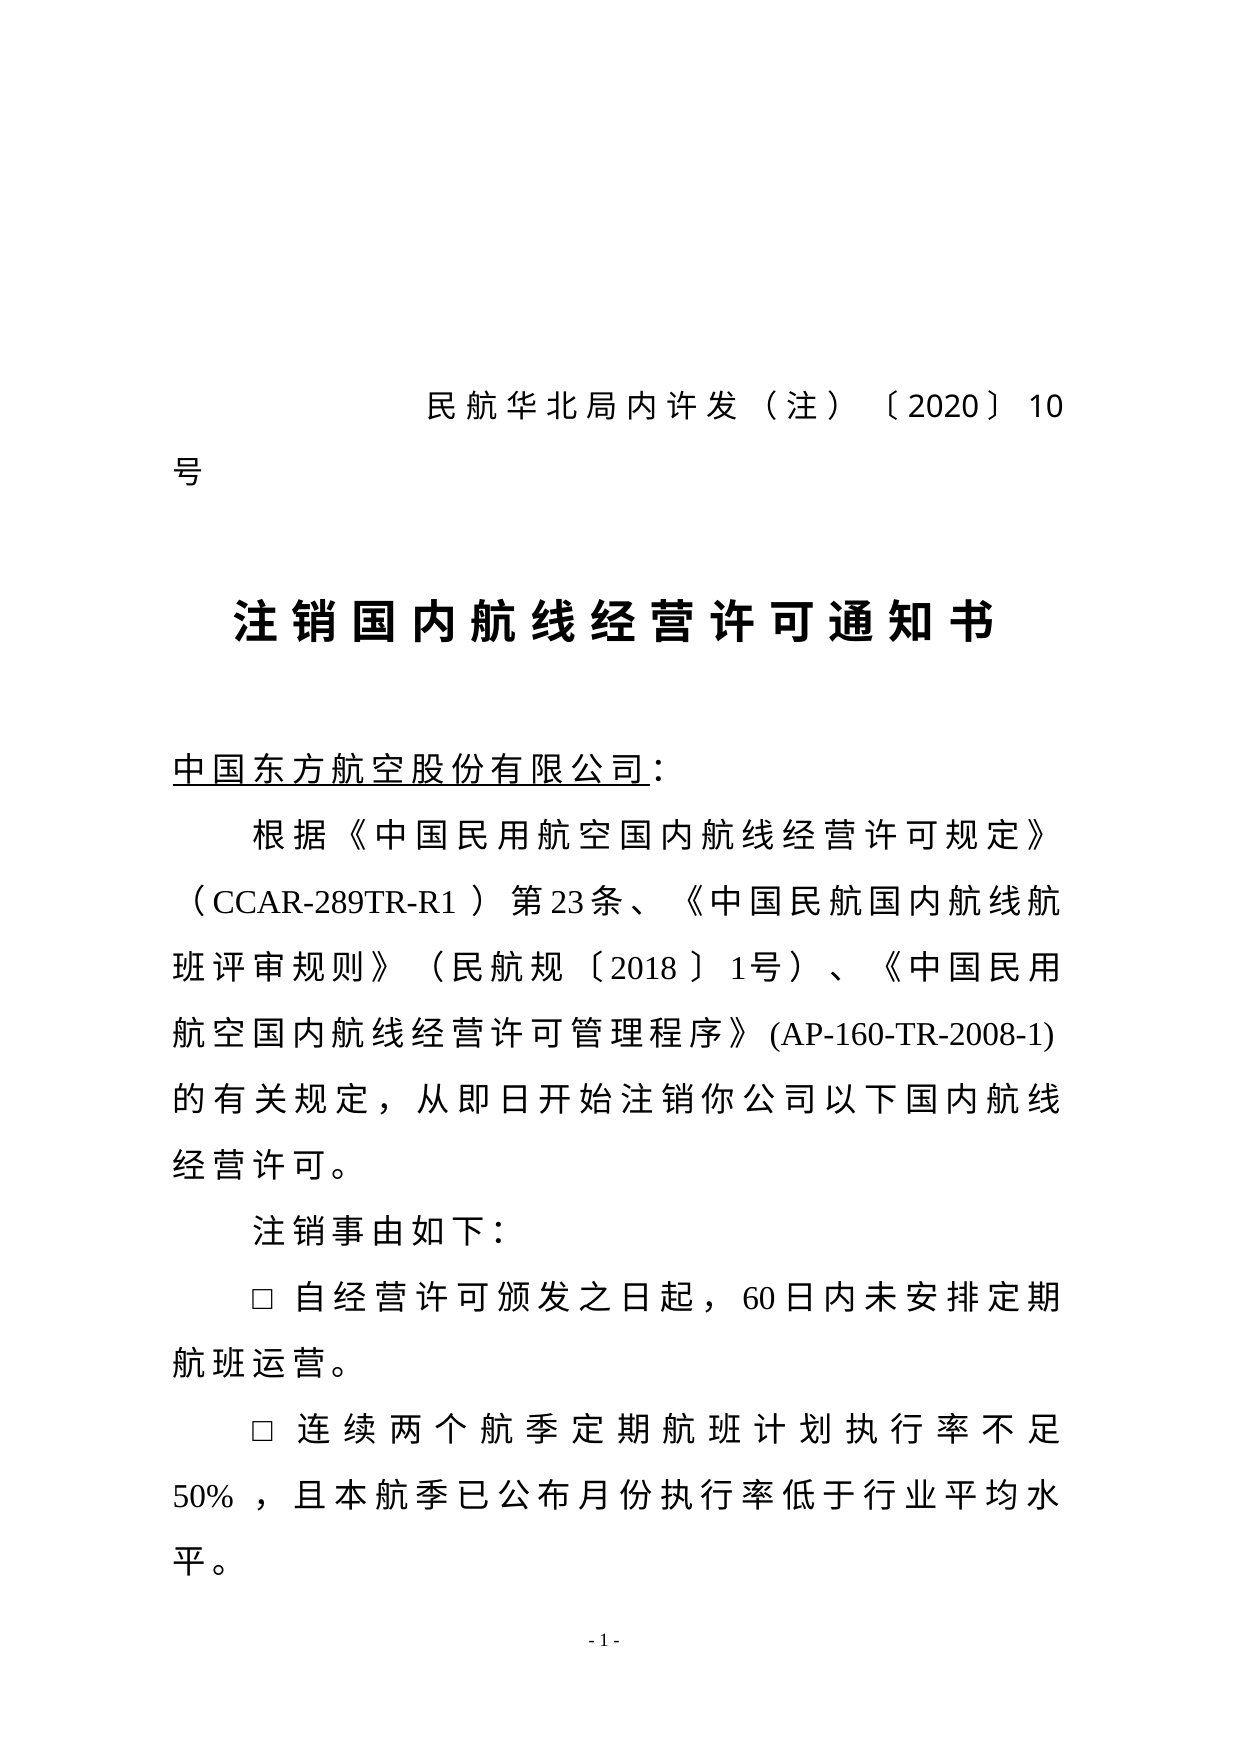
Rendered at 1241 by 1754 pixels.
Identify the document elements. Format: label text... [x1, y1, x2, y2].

text □连续两个航季定期航班计划执行率不足50%，且本航季已公布月份执行率低于行业平均水平。 [172, 1394, 1068, 1592]
text 根据《中国民用航空国内航线经营许可规定》（CCAR-289TR-R1）第23条、《中国民航国内航线航班评审规则》（民航规〔2018〕1号）、《中国民用航空国内航线经营许可管理程序》(AP-160-TR-2008-1)的有关规定，从即日开始注销你公司以下国内航线经营许可。 [172, 800, 1068, 1196]
text 中国东方航空股份有限公司： [172, 734, 1068, 800]
text 注销事由如下： [172, 1196, 1068, 1262]
text 民航华北局内许发（注）〔2020〕10号 [172, 371, 1068, 503]
text □自经营许可颁发之日起，60日内未安排定期航班运营。 [172, 1262, 1068, 1394]
text 注销国内航线经营许可通知书 [172, 569, 1068, 668]
